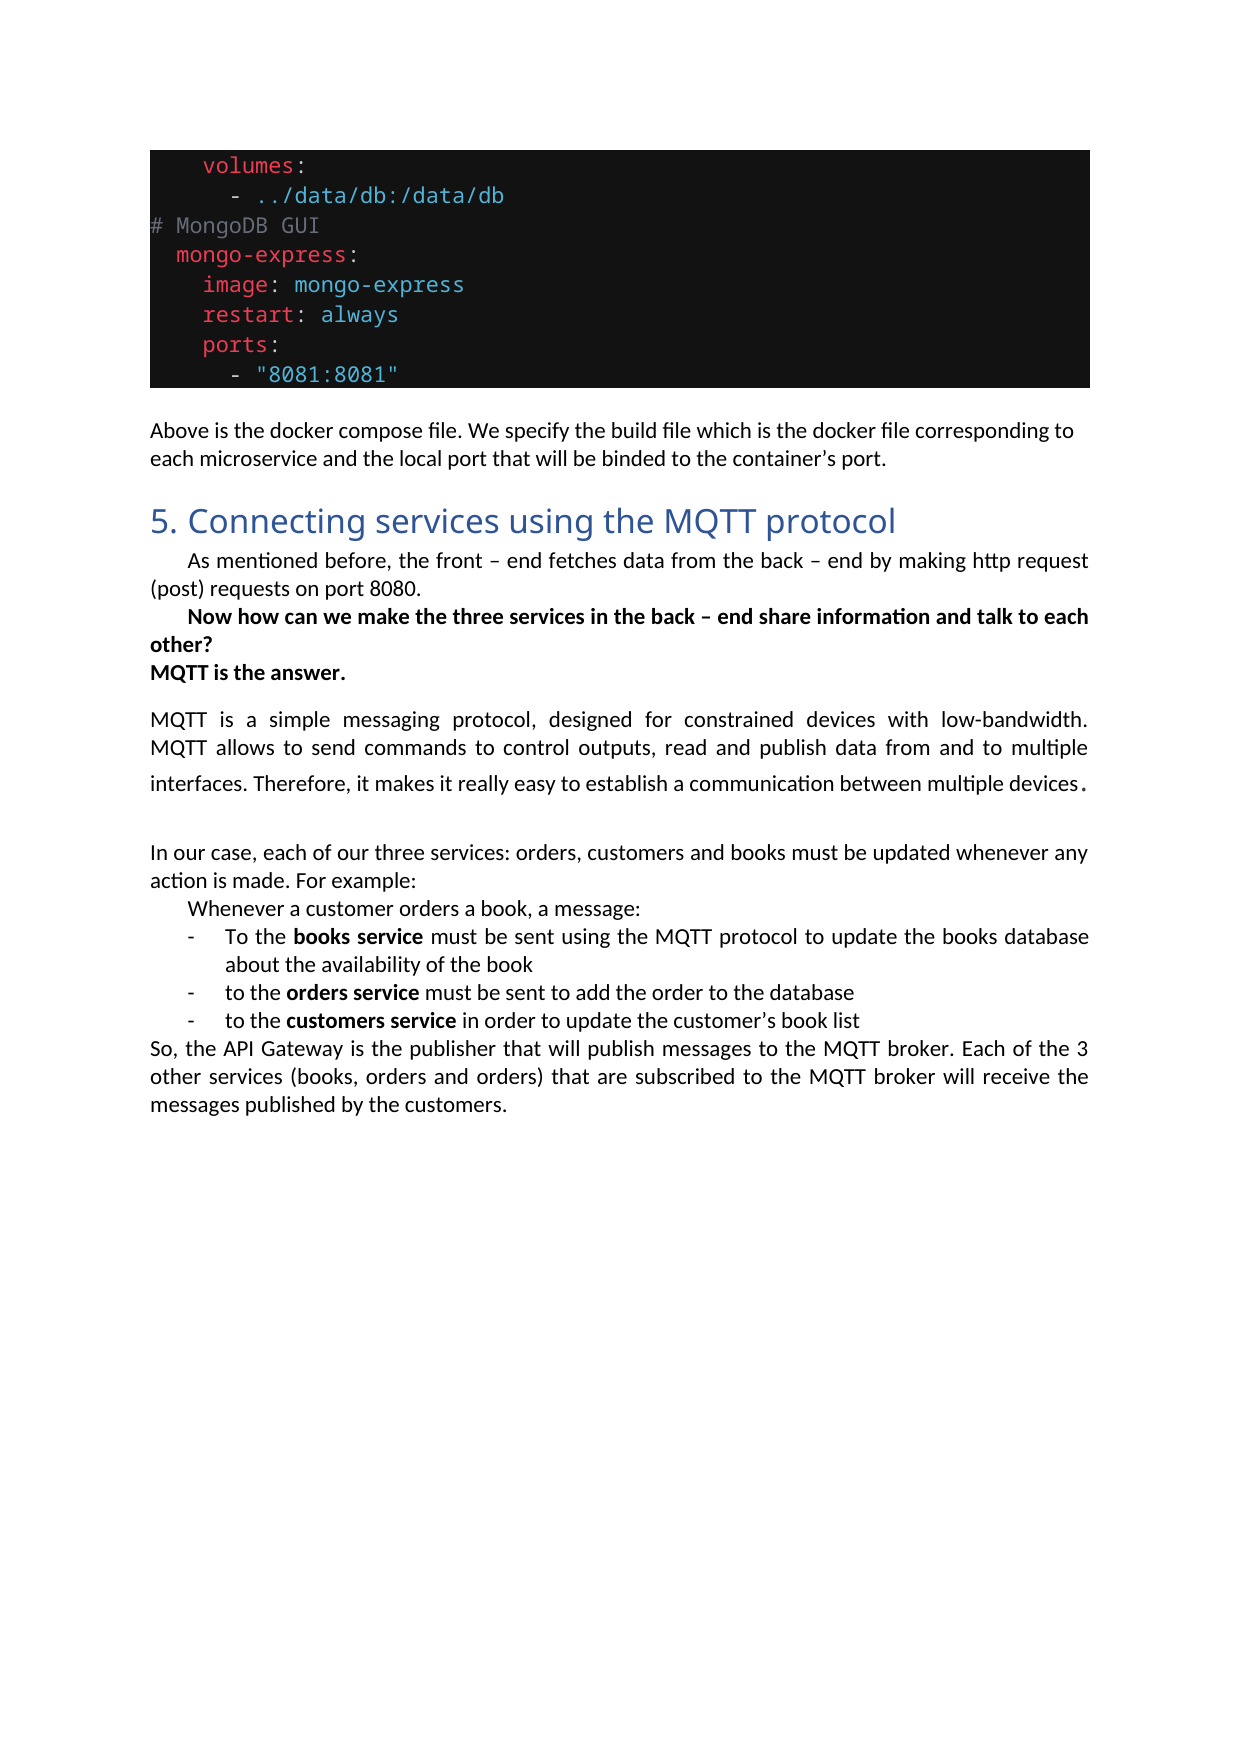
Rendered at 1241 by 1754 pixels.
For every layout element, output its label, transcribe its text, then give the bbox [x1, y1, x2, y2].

list To the books service must be sent using the MQTT protocol to update the books database about the availability of the book [187, 922, 1090, 978]
text Above is the docker compose file. We specify the build file which is the docker file corresponding to each microservice and the local port that will be binded to the container’s port. [150, 416, 1090, 472]
subtitle Connecting services using the MQTT protocol [150, 497, 1090, 543]
text image: mongo-express [150, 269, 1090, 299]
text In our case, each of our three services: orders, customers and books must be updated whenever any action is made. For example: [150, 800, 1090, 894]
list to the customers service in order to update the customer’s book list [187, 1006, 1090, 1034]
text Whenever a customer orders a book, a message: [150, 894, 1090, 922]
text mongo-express: [150, 239, 1090, 269]
text restart: always [150, 299, 1090, 329]
text So, the API Gateway is the publisher that will publish messages to the MQTT broker. Each of the 3 other services (books, orders and orders) that are subscribed to the MQTT broker will receive the messages published by the customers. [150, 1034, 1090, 1118]
list to the orders service must be sent to add the order to the database [187, 978, 1090, 1006]
text - "8081:8081" [150, 358, 1090, 388]
text ports: [150, 329, 1090, 358]
text As mentioned before, the front – end fetches data from the back – end by making http request (post) requests on port 8080. [150, 546, 1090, 602]
text - ../data/db:/data/db [150, 180, 1090, 209]
text MQTT is a simple messaging protocol, designed for constrained devices with low-bandwidth. MQTT allows to send commands to control outputs, read and publish data from and to multiple interfaces. Therefore, it makes it really easy to establish a communication between multiple devices. [150, 705, 1090, 800]
text MQTT is the answer. [150, 658, 1090, 686]
text # MongoDB GUI [150, 209, 1090, 239]
text volumes: [150, 150, 1090, 180]
text Now how can we make the three services in the back – end share information and talk to each other? [150, 602, 1090, 658]
